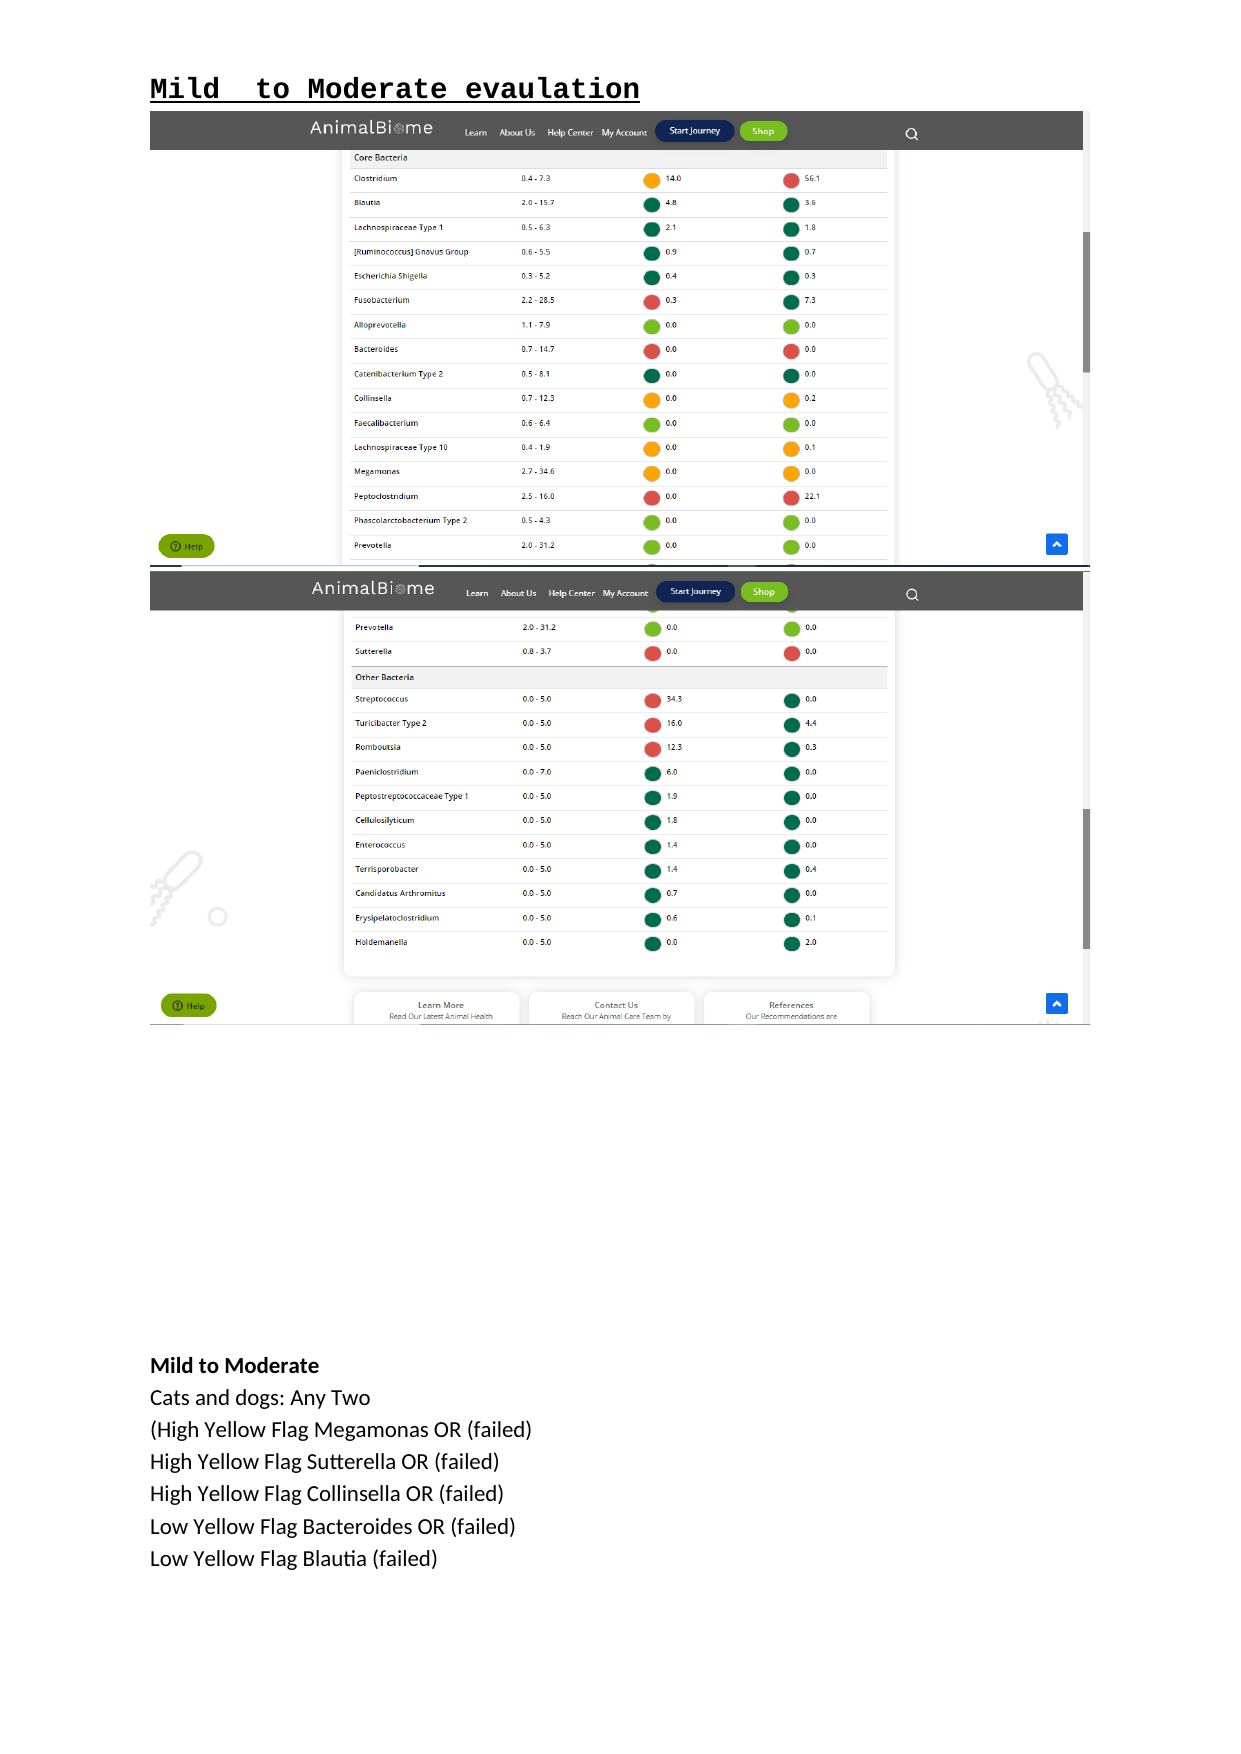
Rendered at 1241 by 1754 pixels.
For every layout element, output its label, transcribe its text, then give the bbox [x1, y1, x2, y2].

text Mild to Moderate evaulation [150, 74, 1090, 107]
picture [150, 571, 1091, 1025]
text Mild to Moderate [150, 1351, 1090, 1379]
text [150, 1383, 1090, 1572]
picture [150, 111, 1091, 567]
